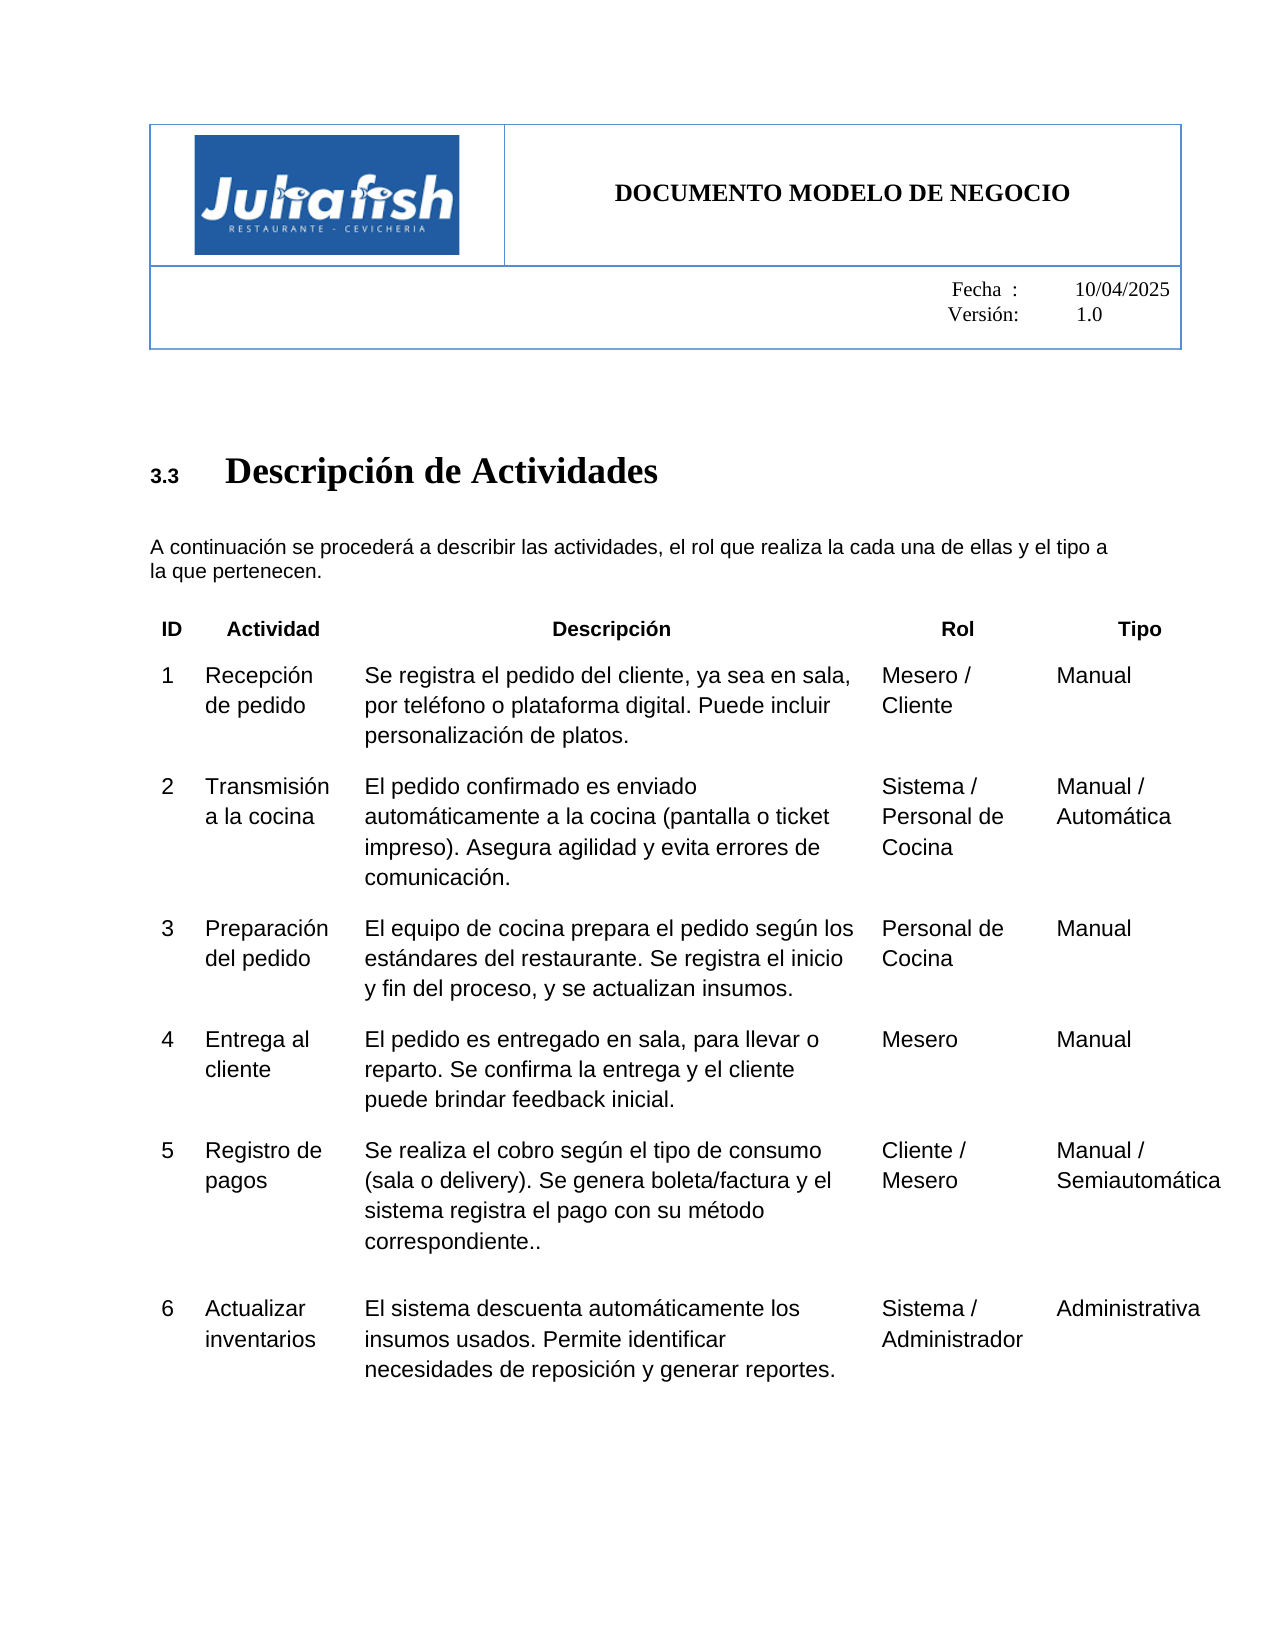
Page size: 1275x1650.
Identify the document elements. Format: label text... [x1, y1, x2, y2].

table_cell Manual / Semiautomática [1045, 1127, 1234, 1285]
table_header Actividad [194, 607, 353, 652]
table_cell 6 [150, 1285, 194, 1454]
table_cell 3 [150, 904, 194, 1016]
table_cell 2 [150, 763, 194, 904]
picture [194, 135, 460, 255]
text A continuación se procederá a describir las actividades, el rol que realiza la cada una de ellas y el tipo a la que pertenecen. [150, 535, 1124, 583]
table_cell Manual [1045, 1016, 1234, 1127]
table_cell Actualizar inventarios [194, 1285, 353, 1454]
table_cell 4 [150, 1016, 194, 1127]
table_cell Mesero [870, 1016, 1045, 1127]
table_cell Registro de pagos [194, 1127, 353, 1285]
table_cell Manual [1045, 904, 1234, 1016]
table_cell Se registra el pedido del cliente, ya sea en sala, por teléfono o plataforma digital. Puede incluir personalización de platos. [353, 652, 870, 763]
table_cell Sistema / Personal de Cocina [870, 763, 1045, 904]
table_cell Administrativa [1045, 1285, 1234, 1454]
table_cell Personal de Cocina [870, 904, 1045, 1016]
table_cell El sistema descuenta automáticamente los insumos usados. Permite identificar necesidades de reposición y generar reportes. [353, 1285, 870, 1454]
table_cell Se realiza el cobro según el tipo de consumo (sala o delivery). Se genera boleta/factura y el sistema registra el pago con su método correspondiente.. [353, 1127, 870, 1285]
table_header Descripción [353, 607, 870, 652]
table_cell El pedido es entregado en sala, para llevar o reparto. Se confirma la entrega y el cliente puede brindar feedback inicial. [353, 1016, 870, 1127]
table_cell Manual [1045, 652, 1234, 763]
table_cell 1 [150, 652, 194, 763]
subtitle Descripción de Actividades [150, 449, 1124, 492]
table_cell Recepción de pedido [194, 652, 353, 763]
table_cell Transmisión a la cocina [194, 763, 353, 904]
table_cell Manual / Automática [1045, 763, 1234, 904]
table_cell El pedido confirmado es enviado automáticamente a la cocina (pantalla o ticket impreso). Asegura agilidad y evita errores de comunicación. [353, 763, 870, 904]
table_cell Preparación del pedido [194, 904, 353, 1016]
table_header Rol [870, 607, 1045, 652]
table_cell Mesero / Cliente [870, 652, 1045, 763]
table_cell Sistema / Administrador [870, 1285, 1045, 1454]
table_cell 5 [150, 1127, 194, 1285]
table_cell El equipo de cocina prepara el pedido según los estándares del restaurante. Se registra el inicio y fin del proceso, y se actualizan insumos. [353, 904, 870, 1016]
table_cell Cliente / Mesero [870, 1127, 1045, 1285]
table_header Tipo [1045, 607, 1234, 652]
table_header ID [150, 607, 194, 652]
table_cell Entrega al cliente [194, 1016, 353, 1127]
